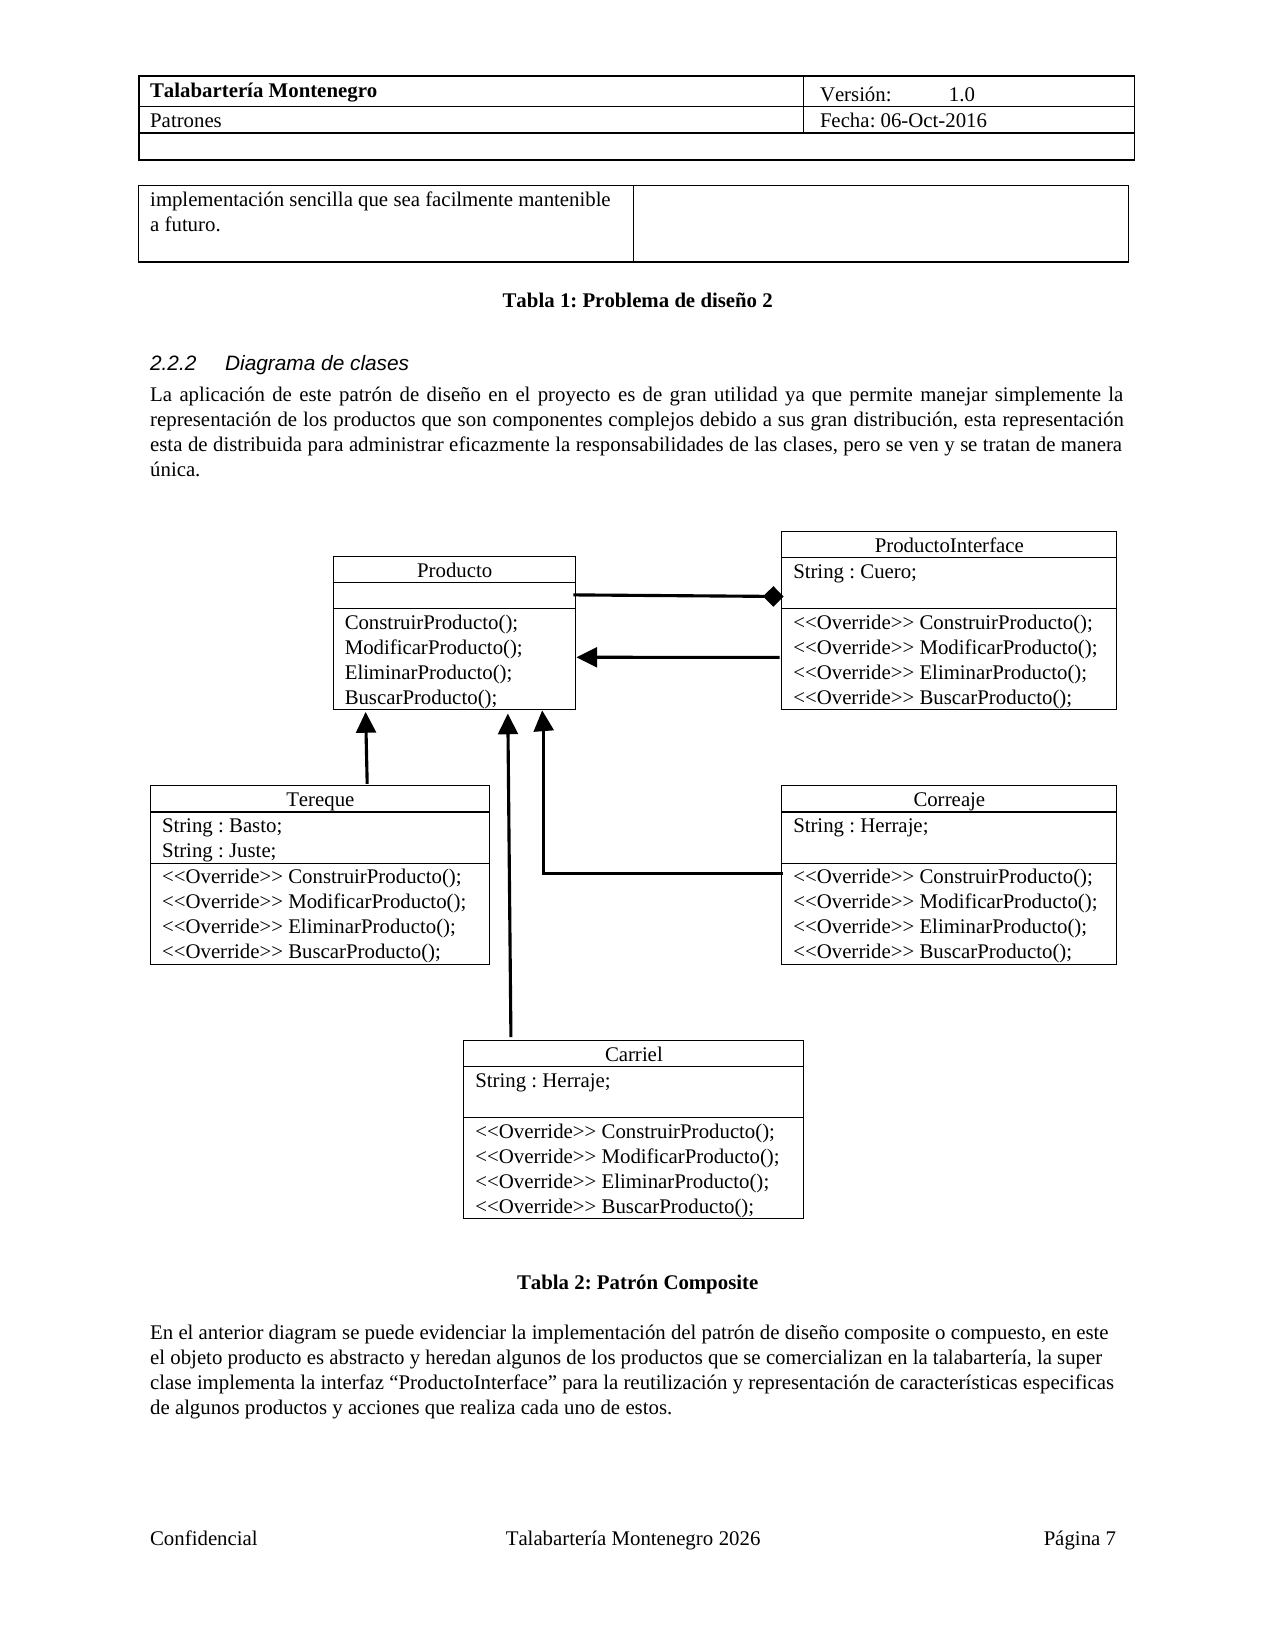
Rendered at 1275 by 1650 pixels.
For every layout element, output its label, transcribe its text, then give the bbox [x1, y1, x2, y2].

text En el anterior diagram se puede evidenciar la implementación del patrón de diseño composite o compuesto, en este el objeto producto es abstracto y heredan algunos de los productos que se comercializan en la talabartería, la super clase implementa la interfaz “ProductoInterface” para la reutilización y representación de características especificas de algunos productos y acciones que realiza cada uno de estos. [150, 1319, 1125, 1419]
text La aplicación de este patrón de diseño en el proyecto es de gran utilidad ya que permite manejar simplemente la representación de los productos que son componentes complejos debido a sus gran distribución, esta representación esta de distribuida para administrar eficazmente la responsabilidades de las clases, pero se ven y se tratan de manera única. [150, 381, 1125, 481]
text Tabla 1: Problema de diseño 2 [150, 287, 1125, 312]
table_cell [634, 186, 1128, 261]
table_cell [139, 760, 504, 1014]
table_cell [510, 760, 770, 1014]
table_header [770, 506, 1128, 760]
table_cell [504, 760, 509, 1014]
text Tabla 2: Patrón Composite [150, 1269, 1125, 1294]
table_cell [139, 186, 633, 261]
table_cell [770, 760, 1128, 1014]
subtitle Diagrama de clases [150, 350, 1125, 375]
table_header [139, 506, 770, 760]
table_cell [139, 1015, 1128, 1269]
